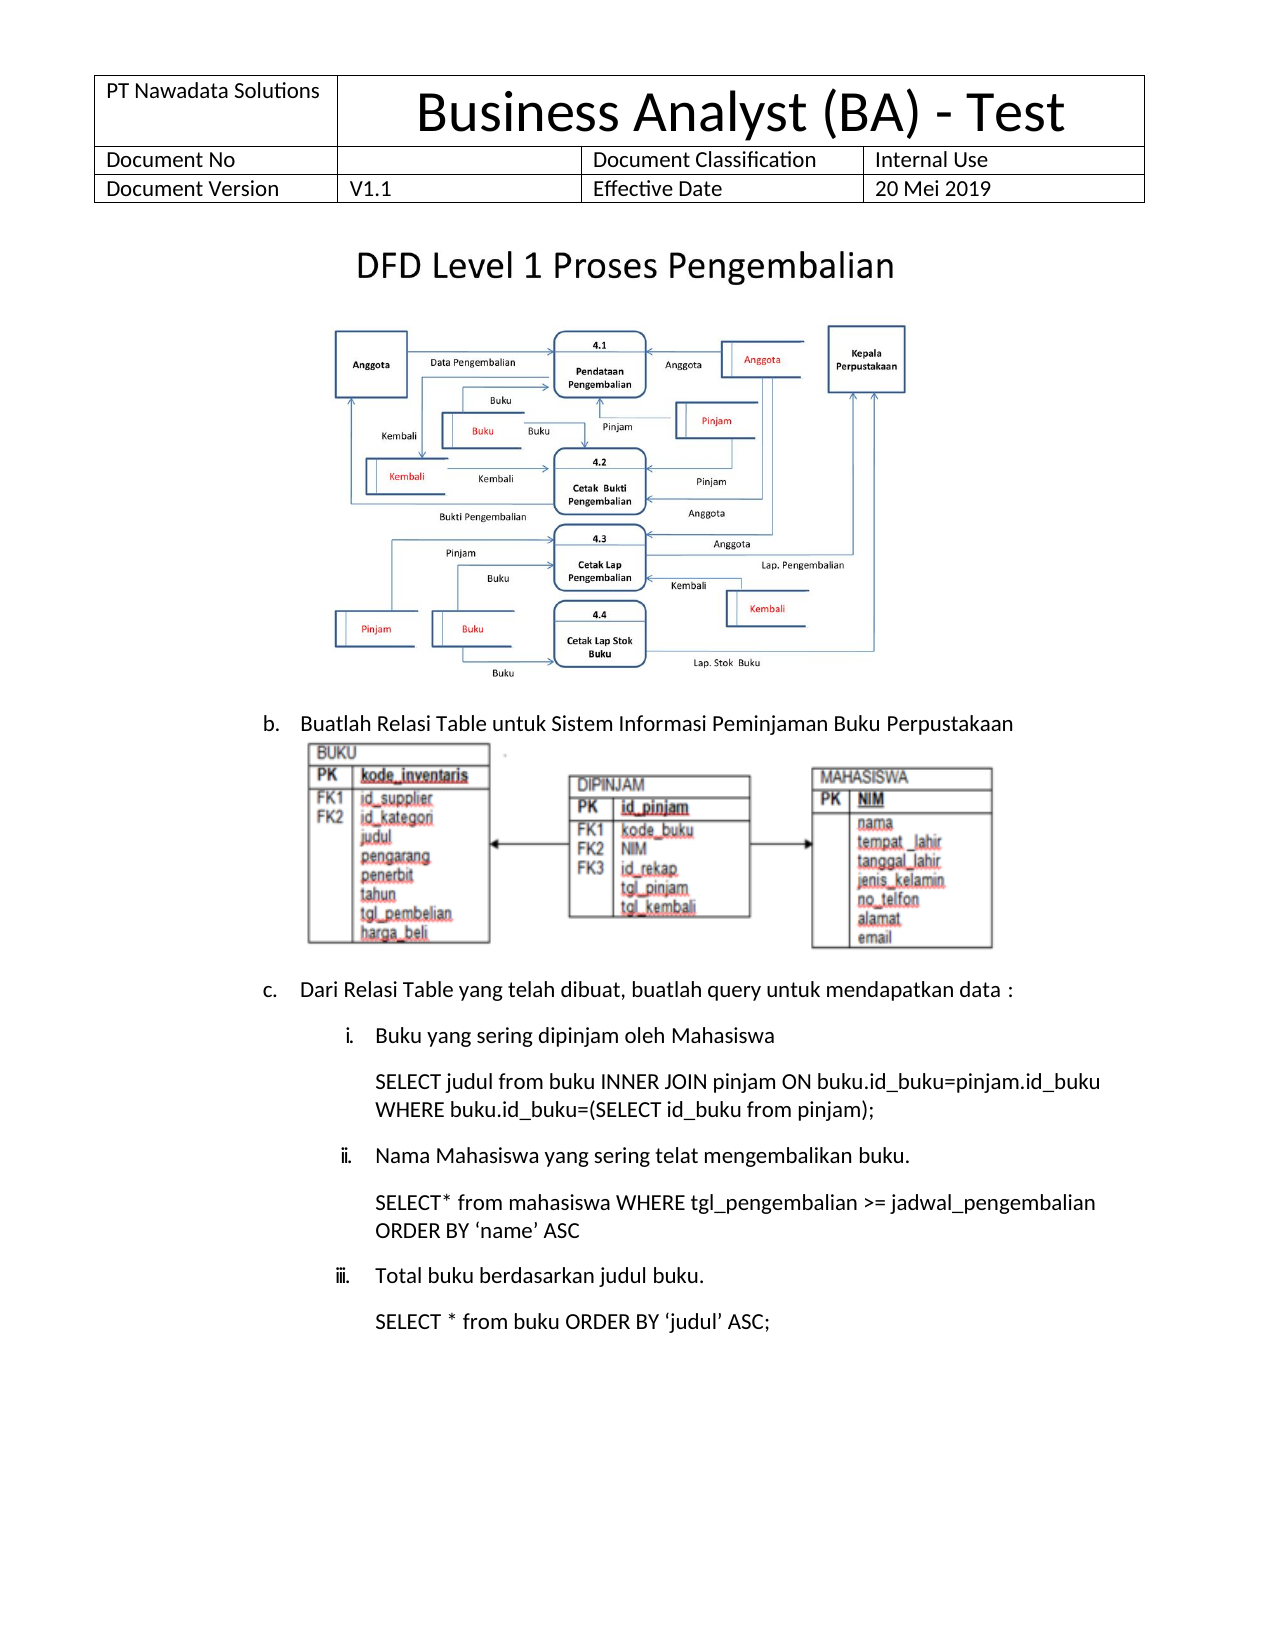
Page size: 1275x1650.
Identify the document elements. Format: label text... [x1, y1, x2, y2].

picture [300, 204, 950, 692]
picture [300, 737, 1003, 958]
list SELECT * from buku ORDER BY ‘judul’ ASC; [375, 1307, 1156, 1336]
list SELECT judul from buku INNER JOIN pinjam ON buku.id_buku=pinjam.id_buku WHERE buku.id_buku=(SELECT id_buku from pinjam); [375, 1067, 1156, 1123]
list SELECT* from mahasiswa WHERE tgl_pengembalian >= jadwal_pengembalian ORDER BY ‘name’ ASC [375, 1188, 1156, 1244]
list Nama Mahasiswa yang sering telat mengembalikan buku. [340, 1141, 1156, 1169]
list Buku yang sering dipinjam oleh Mahasiswa [345, 1021, 1156, 1049]
list Dari Relasi Table yang telah dibuat, buatlah query untuk mendapatkan data : [263, 975, 1156, 1003]
list Total buku berdasarkan judul buku. [335, 1262, 1156, 1290]
